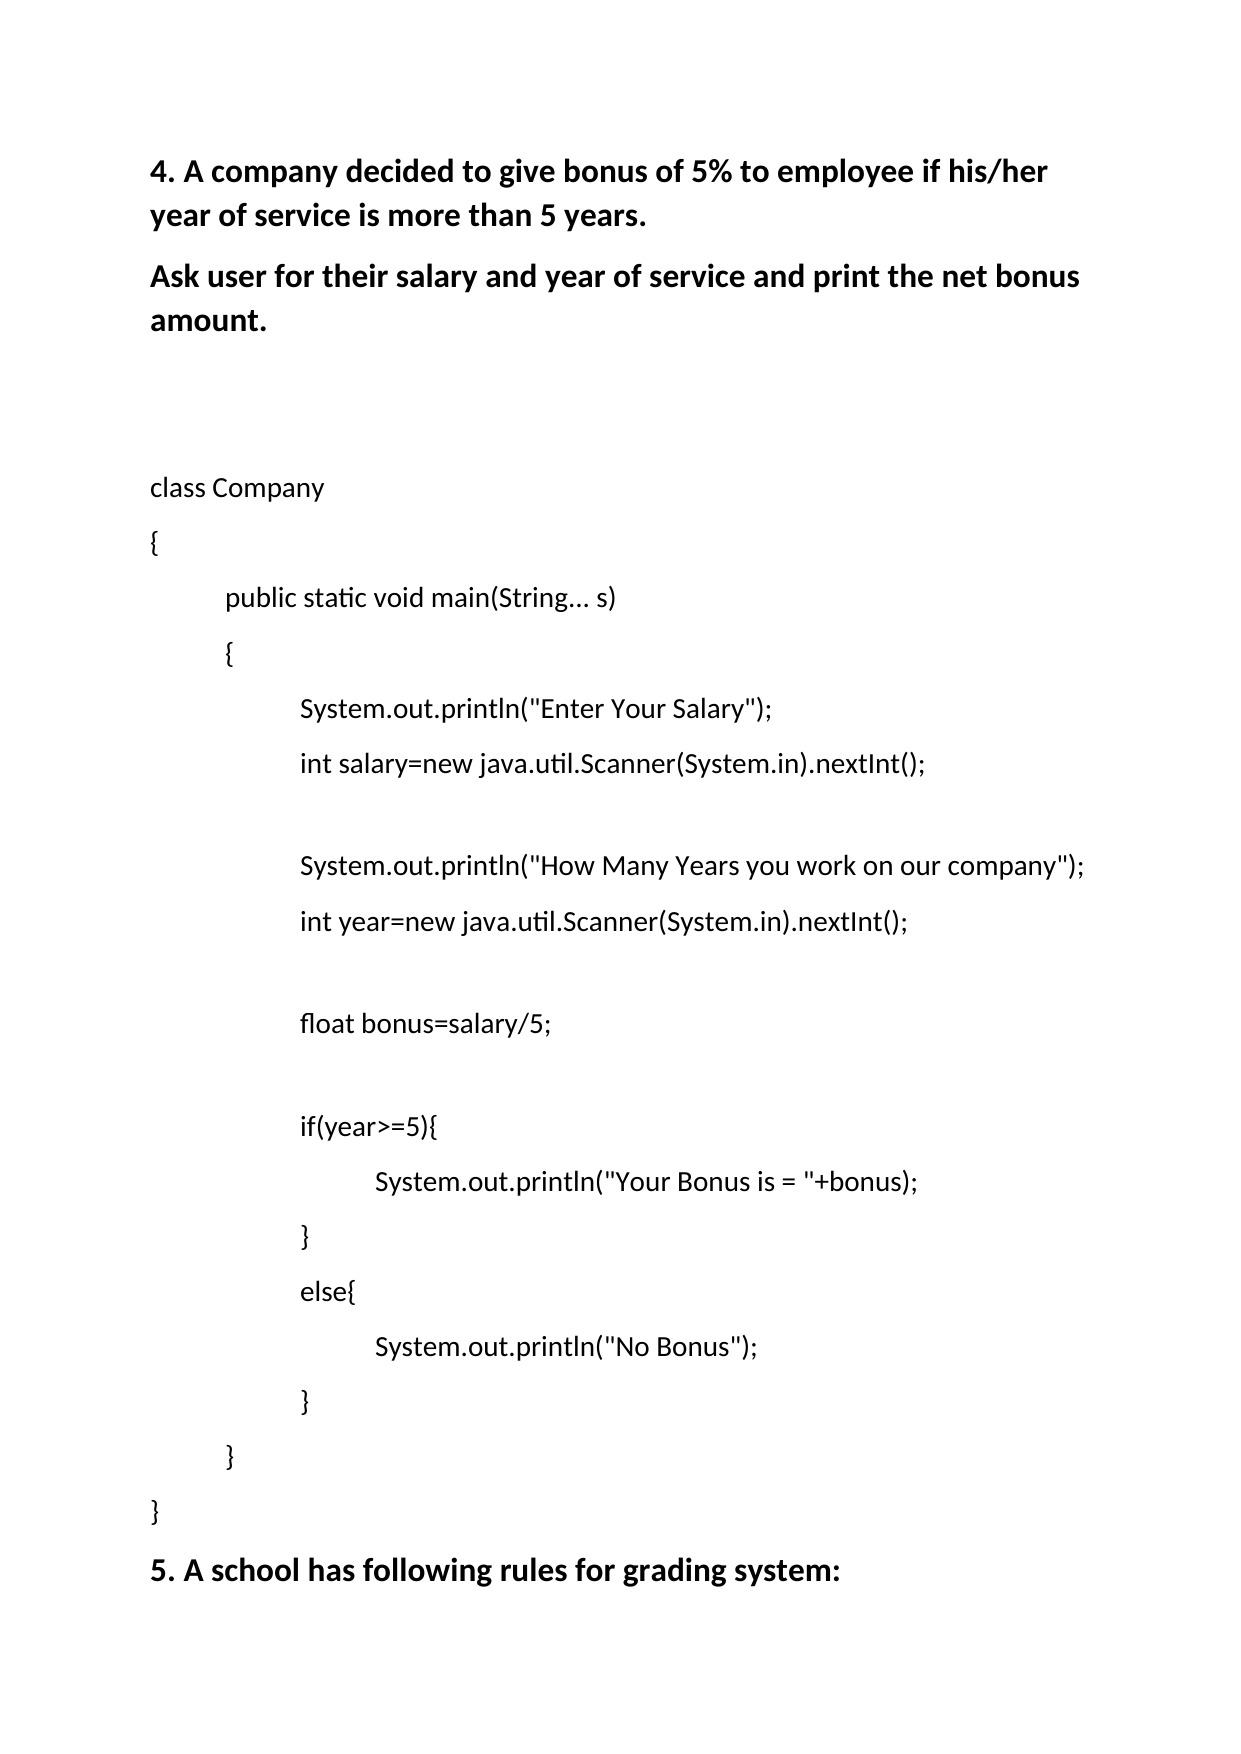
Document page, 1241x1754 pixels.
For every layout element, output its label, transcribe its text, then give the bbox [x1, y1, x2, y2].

text System.out.println("How Many Years you work on our company"); [150, 847, 1090, 883]
text class Company [150, 469, 1090, 505]
text Ask user for their salary and year of service and print the net bonus amount. [150, 254, 1090, 339]
text { [150, 635, 1090, 670]
text System.out.println("Enter Your Salary"); [150, 690, 1090, 725]
text 5. A school has following rules for grading system: [150, 1549, 1090, 1589]
text public static void main(String... s) [150, 579, 1090, 615]
text } [150, 1493, 1090, 1529]
text } [150, 1218, 1090, 1254]
text int salary=new java.util.Scanner(System.in).nextInt(); [150, 745, 1090, 781]
text } [150, 1383, 1090, 1419]
text int year=new java.util.Scanner(System.in).nextInt(); [150, 903, 1090, 938]
text if(year>=5){ [150, 1108, 1090, 1143]
text else{ [150, 1273, 1090, 1309]
text float bonus=salary/5; [150, 1005, 1090, 1041]
text System.out.println("No Bonus"); [150, 1328, 1090, 1364]
text 4. A company decided to give bonus of 5% to employee if his/her year of service is more than 5 years. [150, 150, 1090, 235]
text { [150, 524, 1090, 560]
text } [150, 1438, 1090, 1474]
text System.out.println("Your Bonus is = "+bonus); [150, 1163, 1090, 1198]
